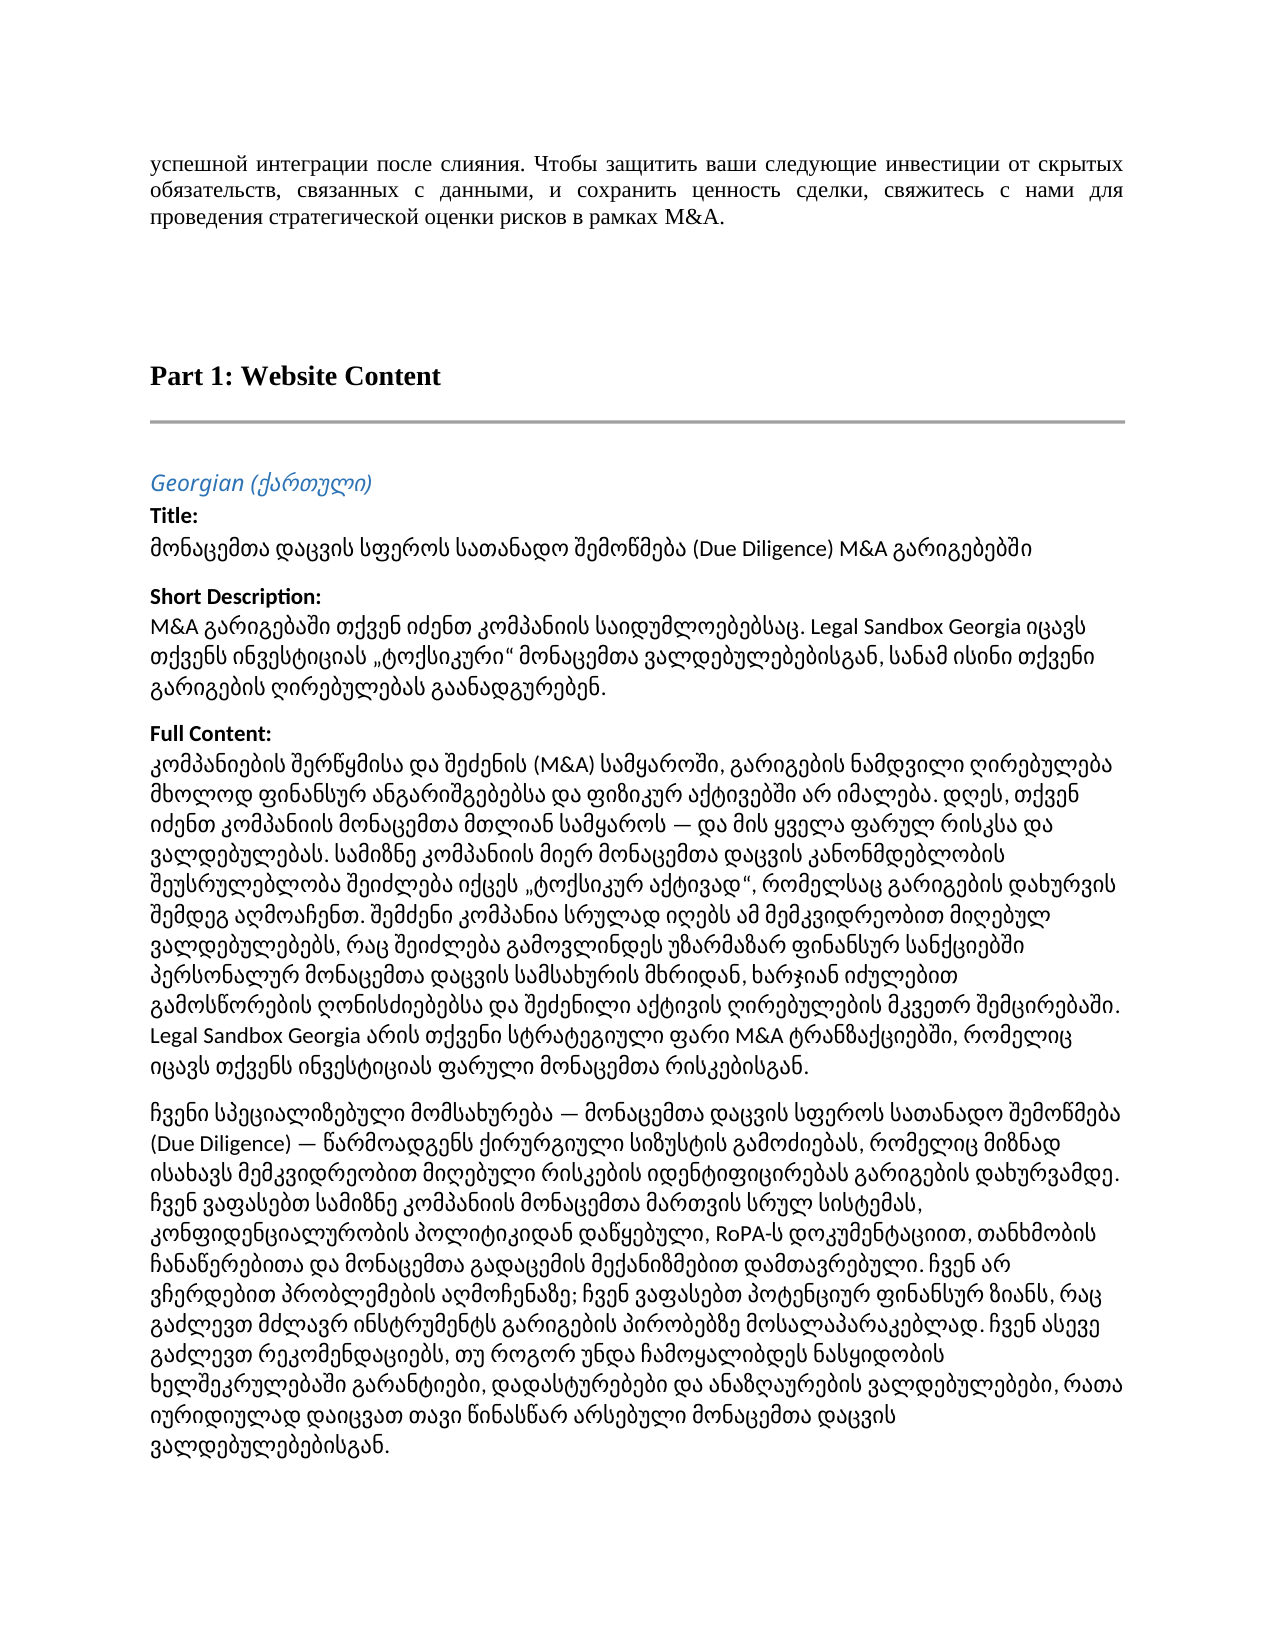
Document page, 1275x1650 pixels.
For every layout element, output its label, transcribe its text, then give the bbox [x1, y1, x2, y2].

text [150, 150, 1125, 229]
text Title: მონაცემთა დაცვის სფეროს სათანადო შემოწმება (Due Diligence) M&A გარიგებებში [150, 501, 1125, 563]
subtitle Part 1: Website Content [150, 359, 1125, 391]
text Full Content: კომპანიების შერწყმისა და შეძენის (M&A) სამყაროში, გარიგების ნამდვილი ღირებულება მხოლოდ ფინანსურ ანგარიშგებებსა და ფიზიკურ აქტივებში არ იმალება. დღეს, თქვენ იძენთ კომპანიის მონაცემთა მთლიან სამყაროს — და მის ყველა ფარულ რისკსა და ვალდებულებას. სამიზნე კომპანიის მიერ მონაცემთა დაცვის კანონმდებლობის შეუსრულებლობა შეიძლება იქცეს „ტოქსიკურ აქტივად“, რომელსაც გარიგების დახურვის შემდეგ აღმოაჩენთ. შემძენი კომპანია სრულად იღებს ამ მემკვიდრეობით მიღებულ ვალდებულებებს, რაც შეიძლება გამოვლინდეს უზარმაზარ ფინანსურ სანქციებში პერსონალურ მონაცემთა დაცვის სამსახურის მხრიდან, ხარჯიან იძულებით გამოსწორების ღონისძიებებსა და შეძენილი აქტივის ღირებულების მკვეთრ შემცირებაში. Legal Sandbox Georgia არის თქვენი სტრატეგიული ფარი M&A ტრანზაქციებში, რომელიც იცავს თქვენს ინვესტიციას ფარული მონაცემთა რისკებისგან. [150, 719, 1125, 1080]
text Short Description: M&A გარიგებაში თქვენ იძენთ კომპანიის საიდუმლოებებსაც. Legal Sandbox Georgia იცავს თქვენს ინვესტიციას „ტოქსიკური“ მონაცემთა ვალდებულებებისგან, სანამ ისინი თქვენი გარიგების ღირებულებას გაანადგურებენ. [150, 582, 1125, 701]
subtitle Georgian (ქართული) [150, 467, 1125, 498]
text ჩვენი სპეციალიზებული მომსახურება — მონაცემთა დაცვის სფეროს სათანადო შემოწმება (Due Diligence) — წარმოადგენს ქირურგიული სიზუსტის გამოძიებას, რომელიც მიზნად ისახავს მემკვიდრეობით მიღებული რისკების იდენტიფიცირებას გარიგების დახურვამდე. ჩვენ ვაფასებთ სამიზნე კომპანიის მონაცემთა მართვის სრულ სისტემას, კონფიდენციალურობის პოლიტიკიდან დაწყებული, RoPA-ს დოკუმენტაციით, თანხმობის ჩანაწერებითა და მონაცემთა გადაცემის მექანიზმებით დამთავრებული. ჩვენ არ ვჩერდებით პრობლემების აღმოჩენაზე; ჩვენ ვაფასებთ პოტენციურ ფინანსურ ზიანს, რაც გაძლევთ მძლავრ ინსტრუმენტს გარიგების პირობებზე მოსალაპარაკებლად. ჩვენ ასევე გაძლევთ რეკომენდაციებს, თუ როგორ უნდა ჩამოყალიბდეს ნასყიდობის ხელშეკრულებაში გარანტიები, დადასტურებები და ანაზღაურების ვალდებულებები, რათა იურიდიულად დაიცვათ თავი წინასწარ არსებული მონაცემთა დაცვის ვალდებულებებისგან. [150, 1099, 1125, 1459]
